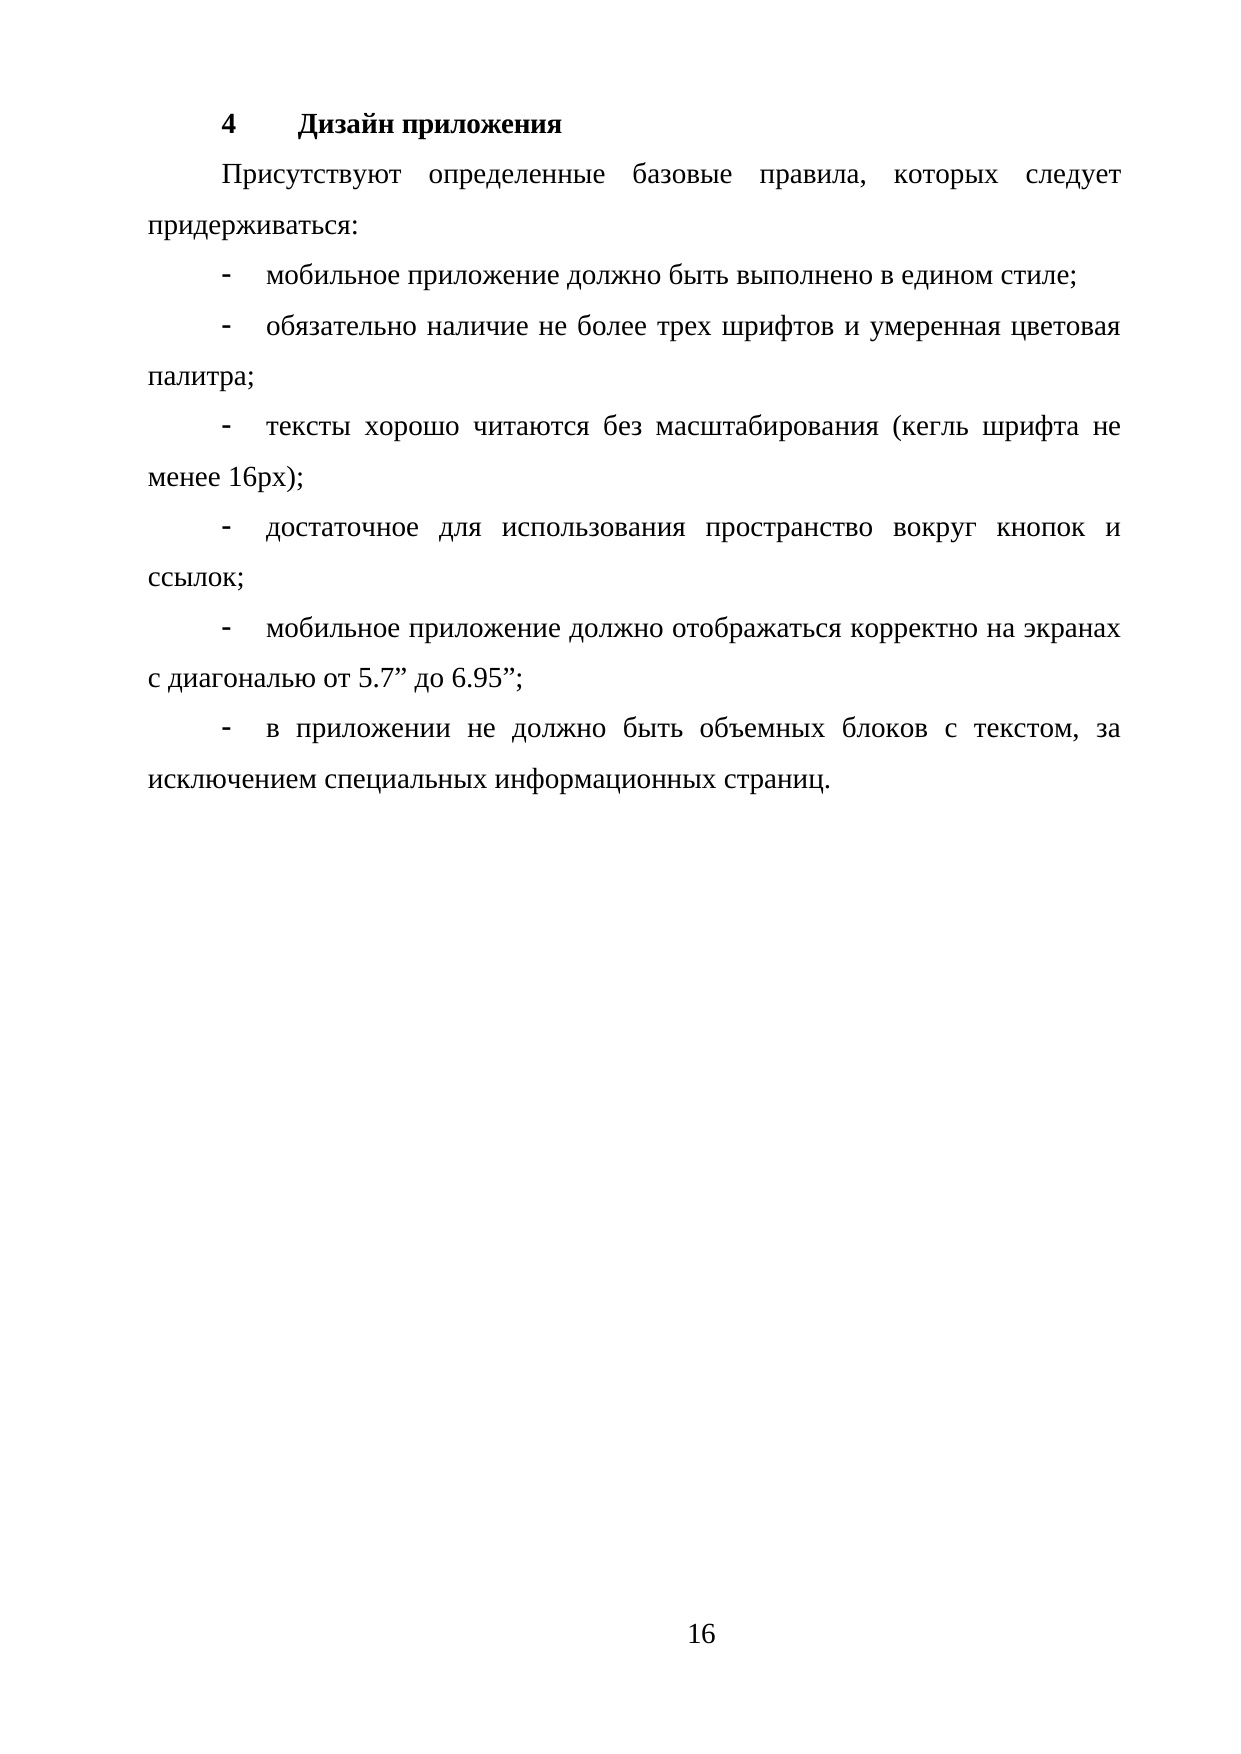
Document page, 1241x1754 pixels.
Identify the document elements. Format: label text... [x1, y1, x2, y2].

list тексты хорошо читаются без масштабирования (кегль шрифта не менее 16px); [148, 408, 1122, 492]
list в приложении не должно быть объемных блоков с текстом, за исключением специальных информационных страниц. [148, 711, 1122, 794]
list обязательно наличие не более трех шрифтов и умеренная цветовая палитра; [148, 308, 1122, 392]
subtitle Дизайн приложения [148, 106, 1122, 140]
list мобильное приложение должно отображаться корректно на экранах с диагональю от 5.7” до 6.95”; [148, 610, 1122, 694]
list мобильное приложение должно быть выполнено в едином стиле; [148, 257, 1122, 291]
list достаточное для использования пространство вокруг кнопок и ссылок; [148, 509, 1122, 593]
text Присутствуют определенные базовые правила, которых следует придерживаться: [148, 157, 1122, 240]
